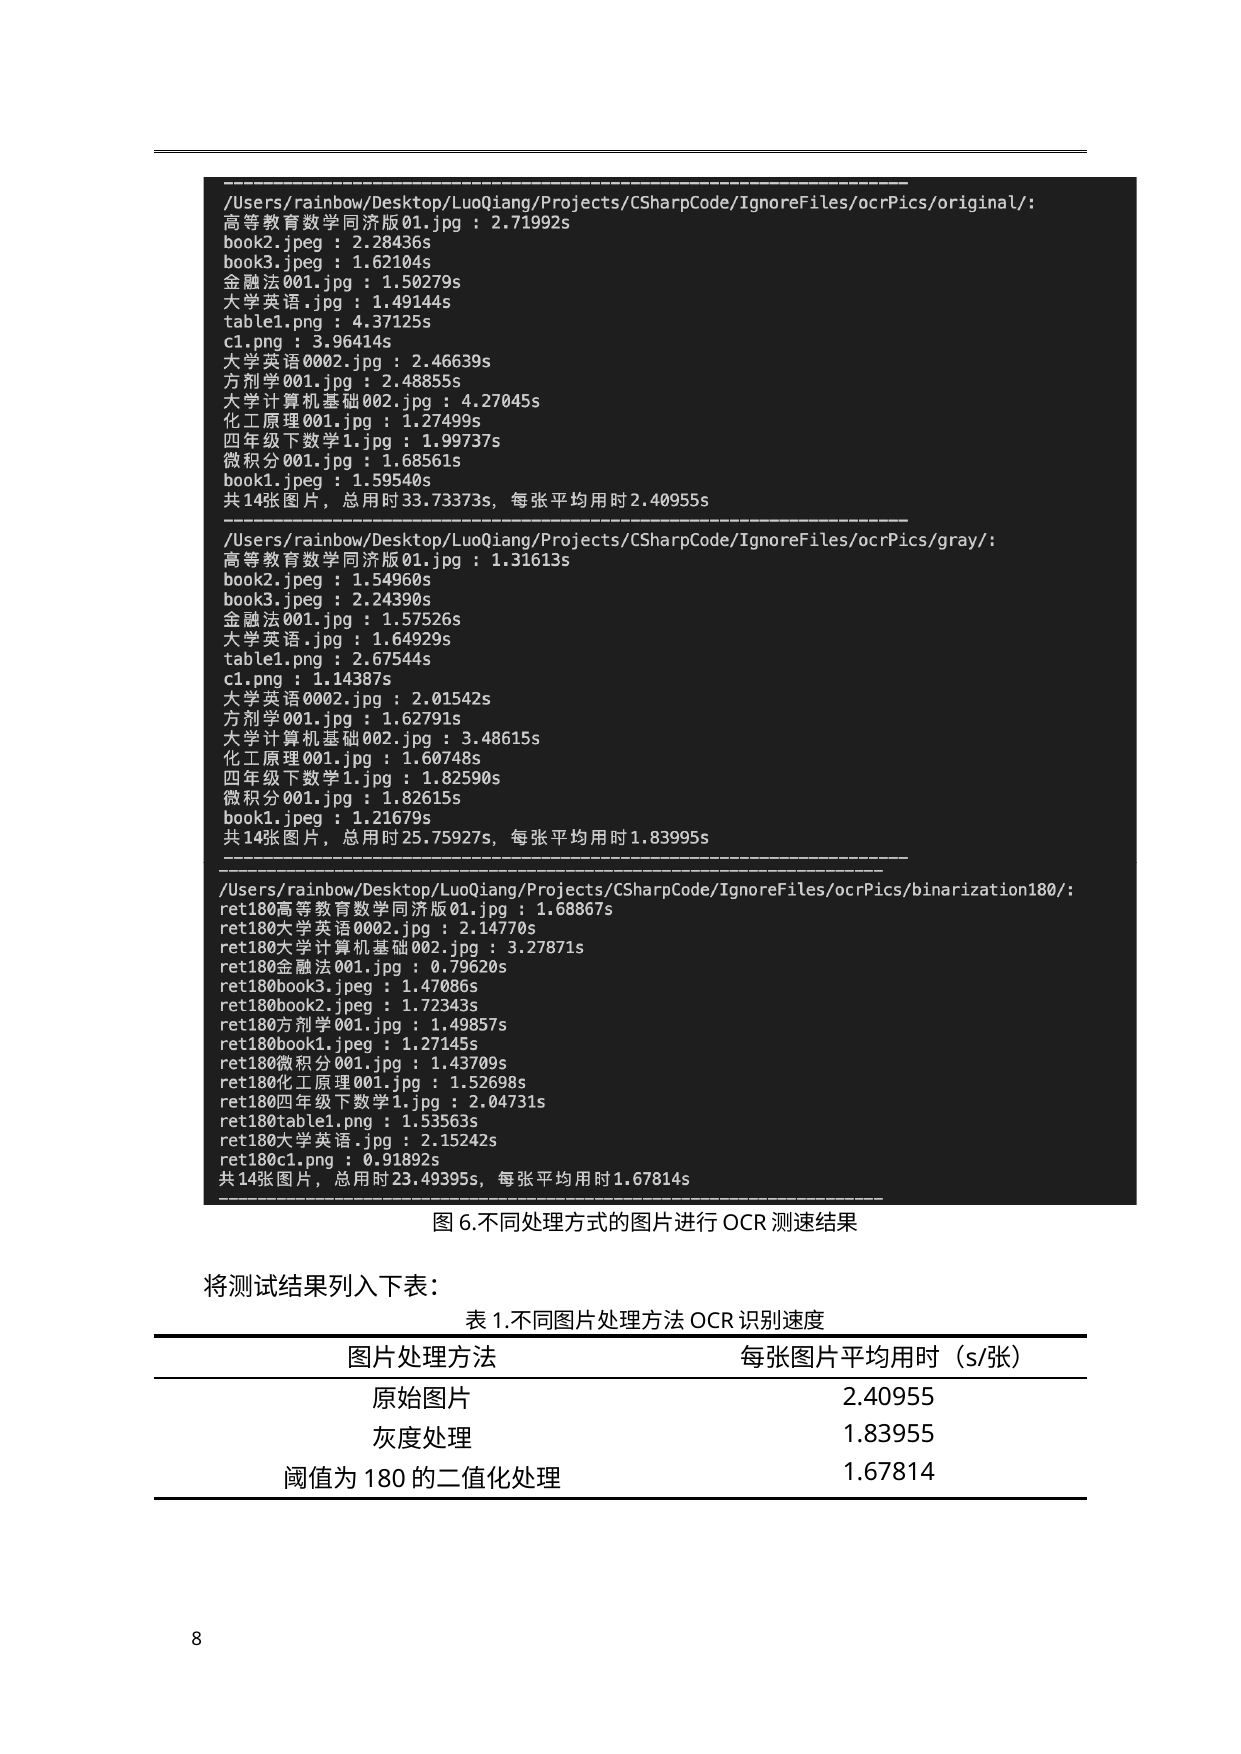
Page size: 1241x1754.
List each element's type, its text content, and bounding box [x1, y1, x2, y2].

table_cell 原始图片 灰度处理 阈值为180的二值化处理 [154, 1379, 640, 1497]
table_cell 2.40955 1.83955 1.67814 [640, 1379, 1087, 1497]
table_header 图片处理方法 [154, 1338, 640, 1377]
text 将测试结果列入下表： [153, 1266, 1087, 1303]
text 图 6.不同处理方式的图片进行OCR测速结果 [153, 1205, 1087, 1237]
table_header 每张图片平均用时（s/张） [640, 1338, 1087, 1377]
text 表 1.不同图片处理方法OCR识别速度 [153, 1303, 1087, 1334]
picture [203, 177, 1137, 1205]
